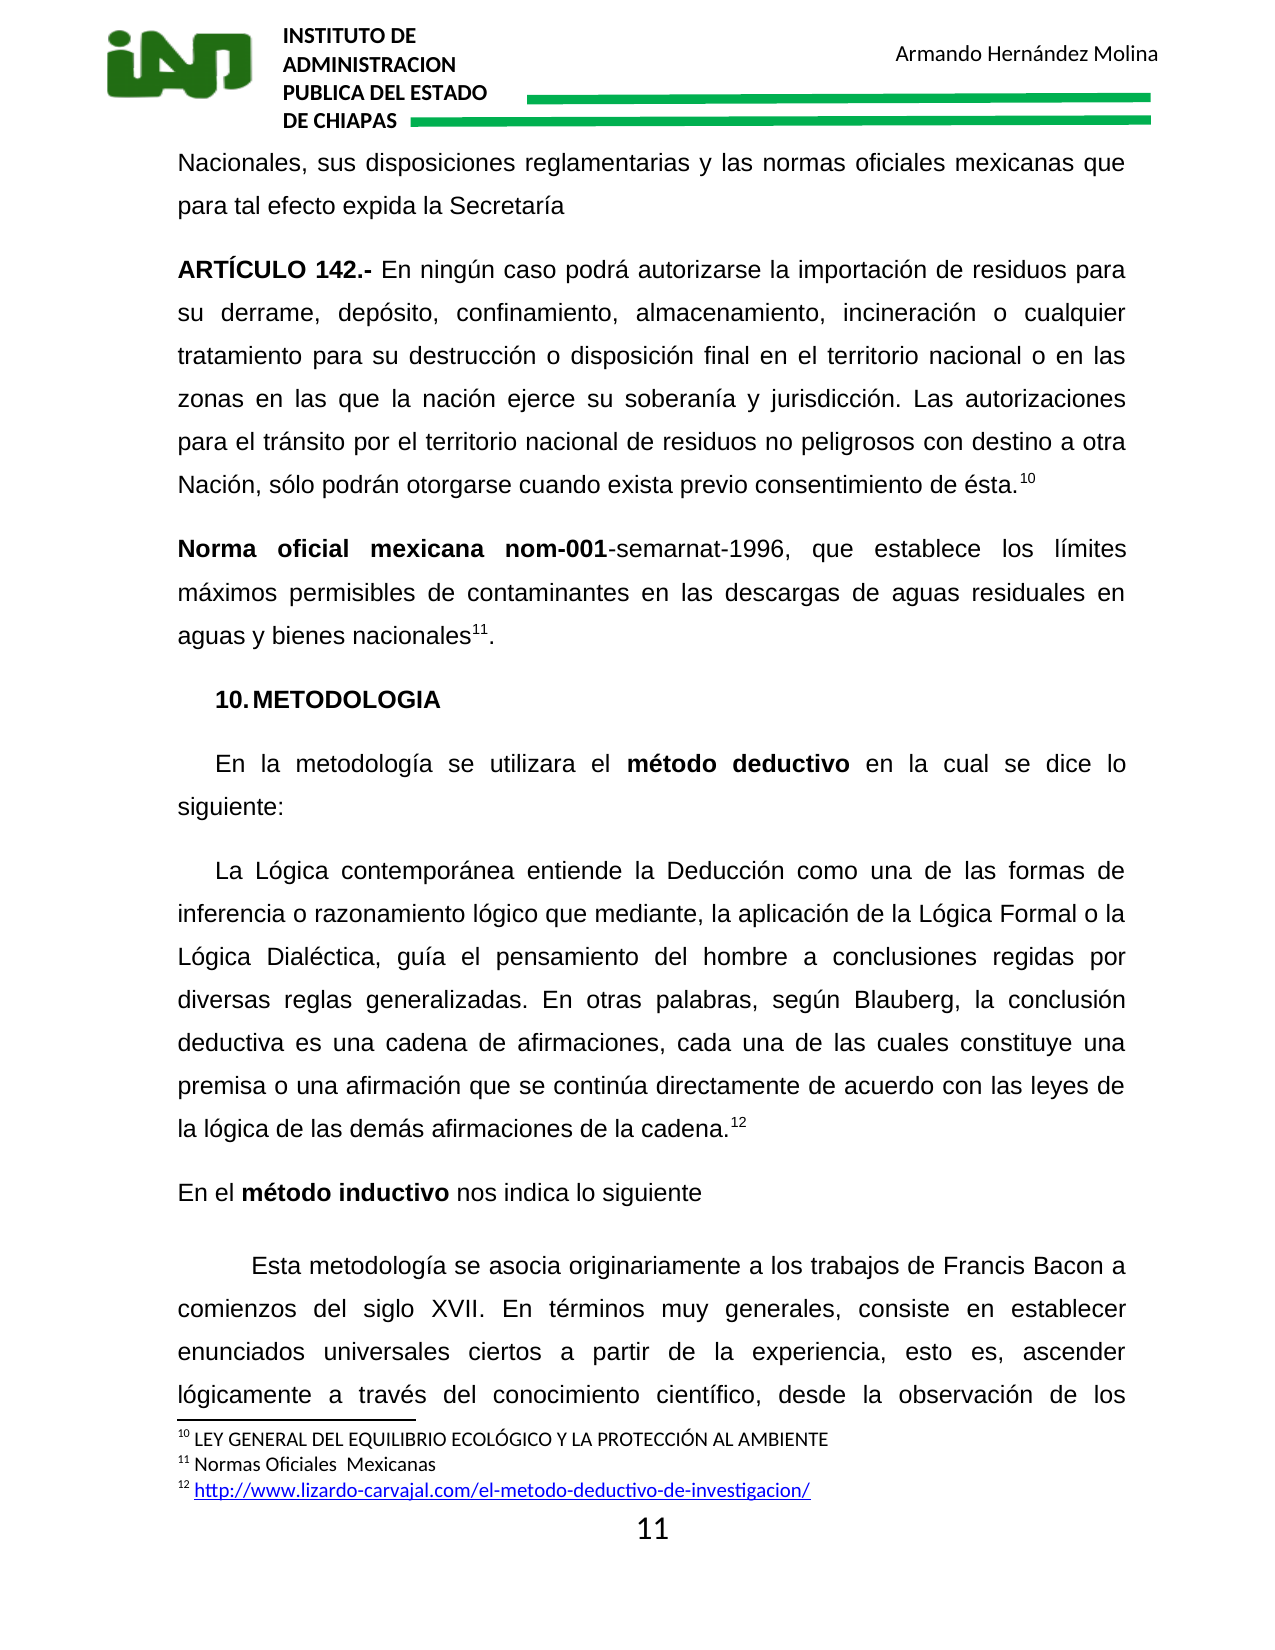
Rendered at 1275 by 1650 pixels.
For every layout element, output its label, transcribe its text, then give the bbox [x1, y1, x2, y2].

text La Lógica contemporánea entiende la Deducción como una de las formas de inferencia o razonamiento lógico que mediante, la aplicación de la Lógica Formal o la Lógica Dialéctica, guía el pensamiento del hombre a conclusiones regidas por diversas reglas generalizadas. En otras palabras, según Blauberg, la conclusión deductiva es una cadena de afirmaciones, cada una de las cuales constituye una premisa o una afirmación que se continúa directamente de acuerdo con las leyes de la lógica de las demás afirmaciones de la cadena. [177, 856, 1127, 1143]
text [177, 1251, 1127, 1409]
text En la metodología se utilizara el método deductivo en la cual se dice lo siguiente: [177, 748, 1127, 820]
list METODOLOGIA [215, 684, 1127, 713]
picture [107, 8, 268, 122]
text En el método inductivo nos indica lo siguiente [177, 1178, 1127, 1207]
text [177, 148, 1127, 219]
text Norma oficial mexicana nom-001-semarnat-1996, que establece los límites máximos permisibles de contaminantes en las descargas de aguas residuales en aguas y bienes nacionales. [177, 534, 1127, 649]
text ARTÍCULO 142.- En ningún caso podrá autorizarse la importación de residuos para su derrame, depósito, confinamiento, almacenamiento, incineración o cualquier tratamiento para su destrucción o disposición final en el territorio nacional o en las zonas en las que la nación ejerce su soberanía y jurisdicción. Las autorizaciones para el tránsito por el territorio nacional de residuos no peligrosos con destino a otra Nación, sólo podrán otorgarse cuando exista previo consentimiento de ésta. [177, 255, 1127, 499]
